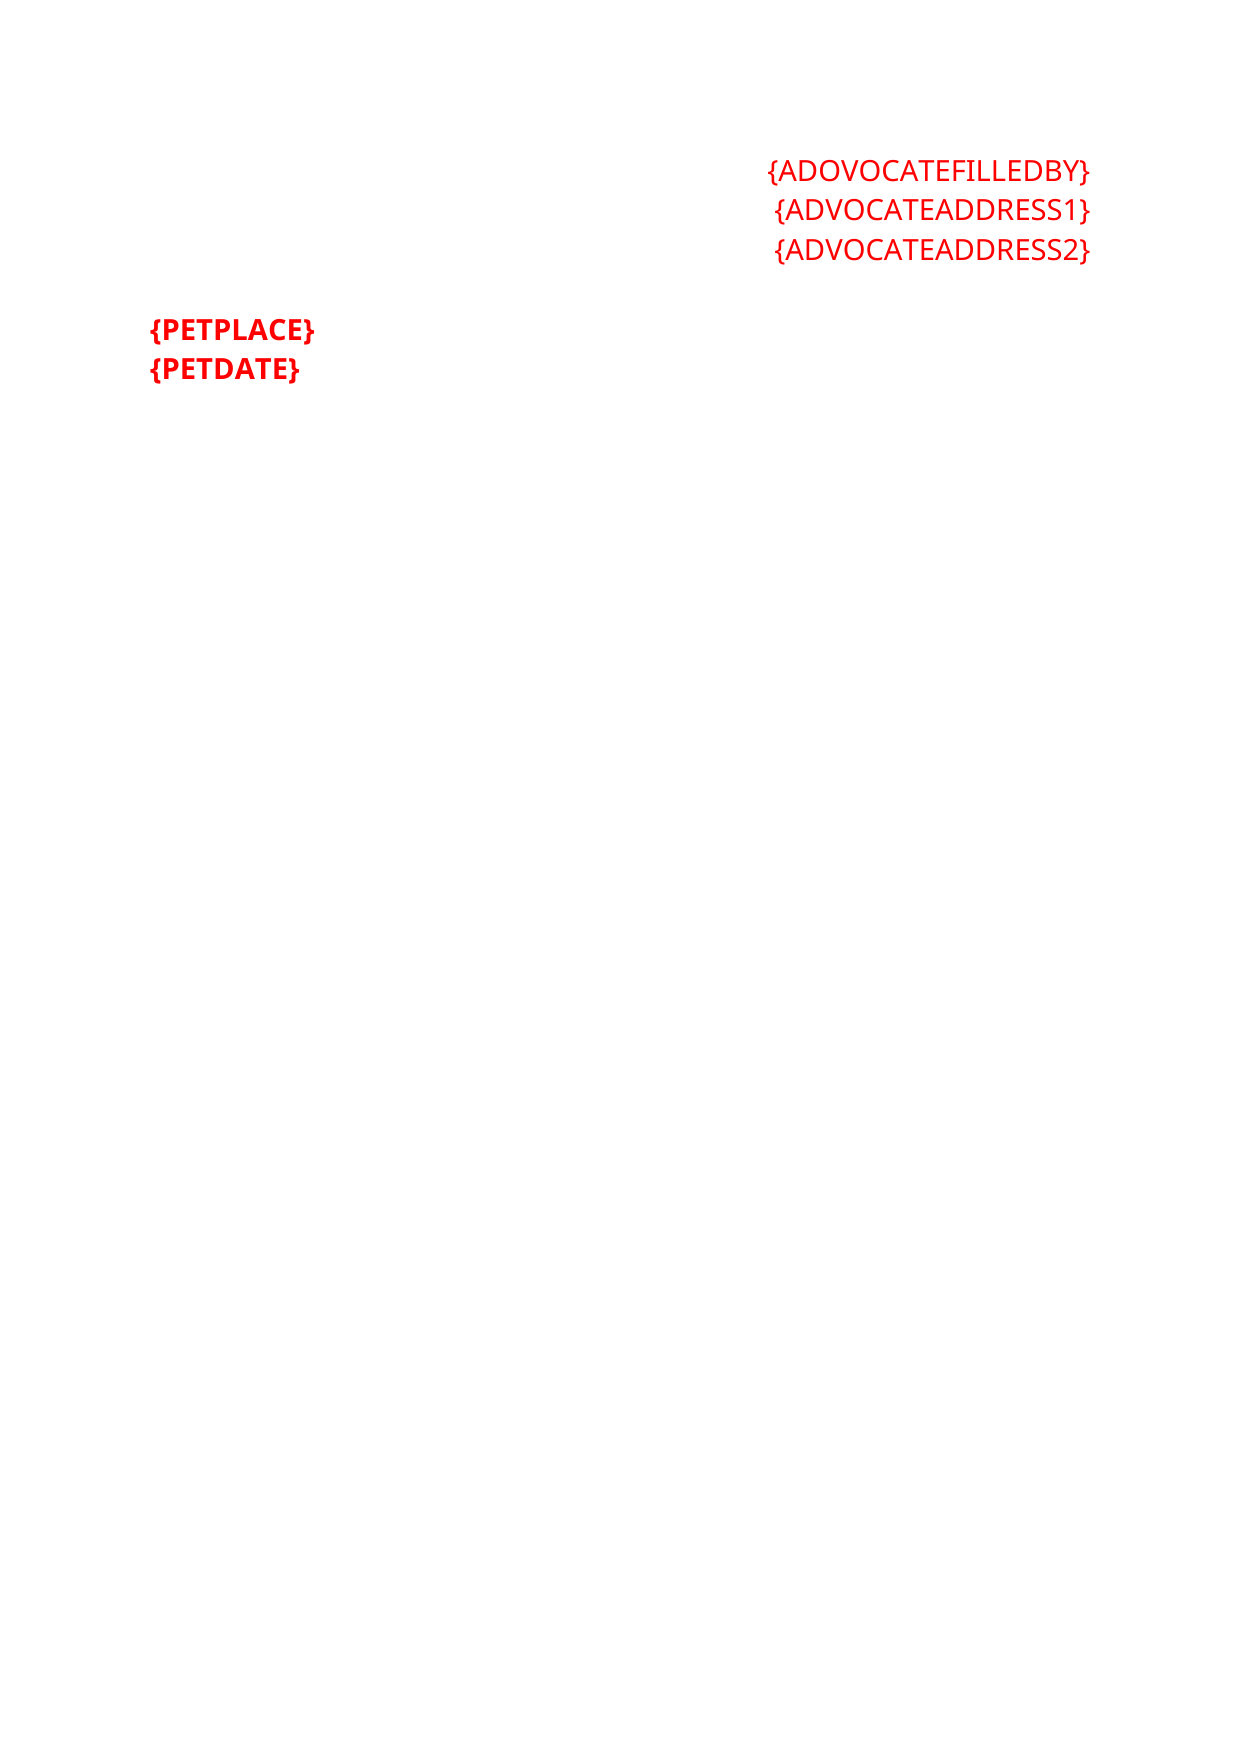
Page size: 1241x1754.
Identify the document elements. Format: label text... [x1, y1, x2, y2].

text {ADVOCATEADDRESS2} [150, 229, 1090, 269]
text {PETDATE} [150, 348, 1090, 388]
text {ADOVOCATEFILLEDBY} [150, 150, 1090, 190]
text {ADVOCATEADDRESS1} [150, 190, 1090, 229]
text {PETPLACE} [150, 309, 1090, 348]
